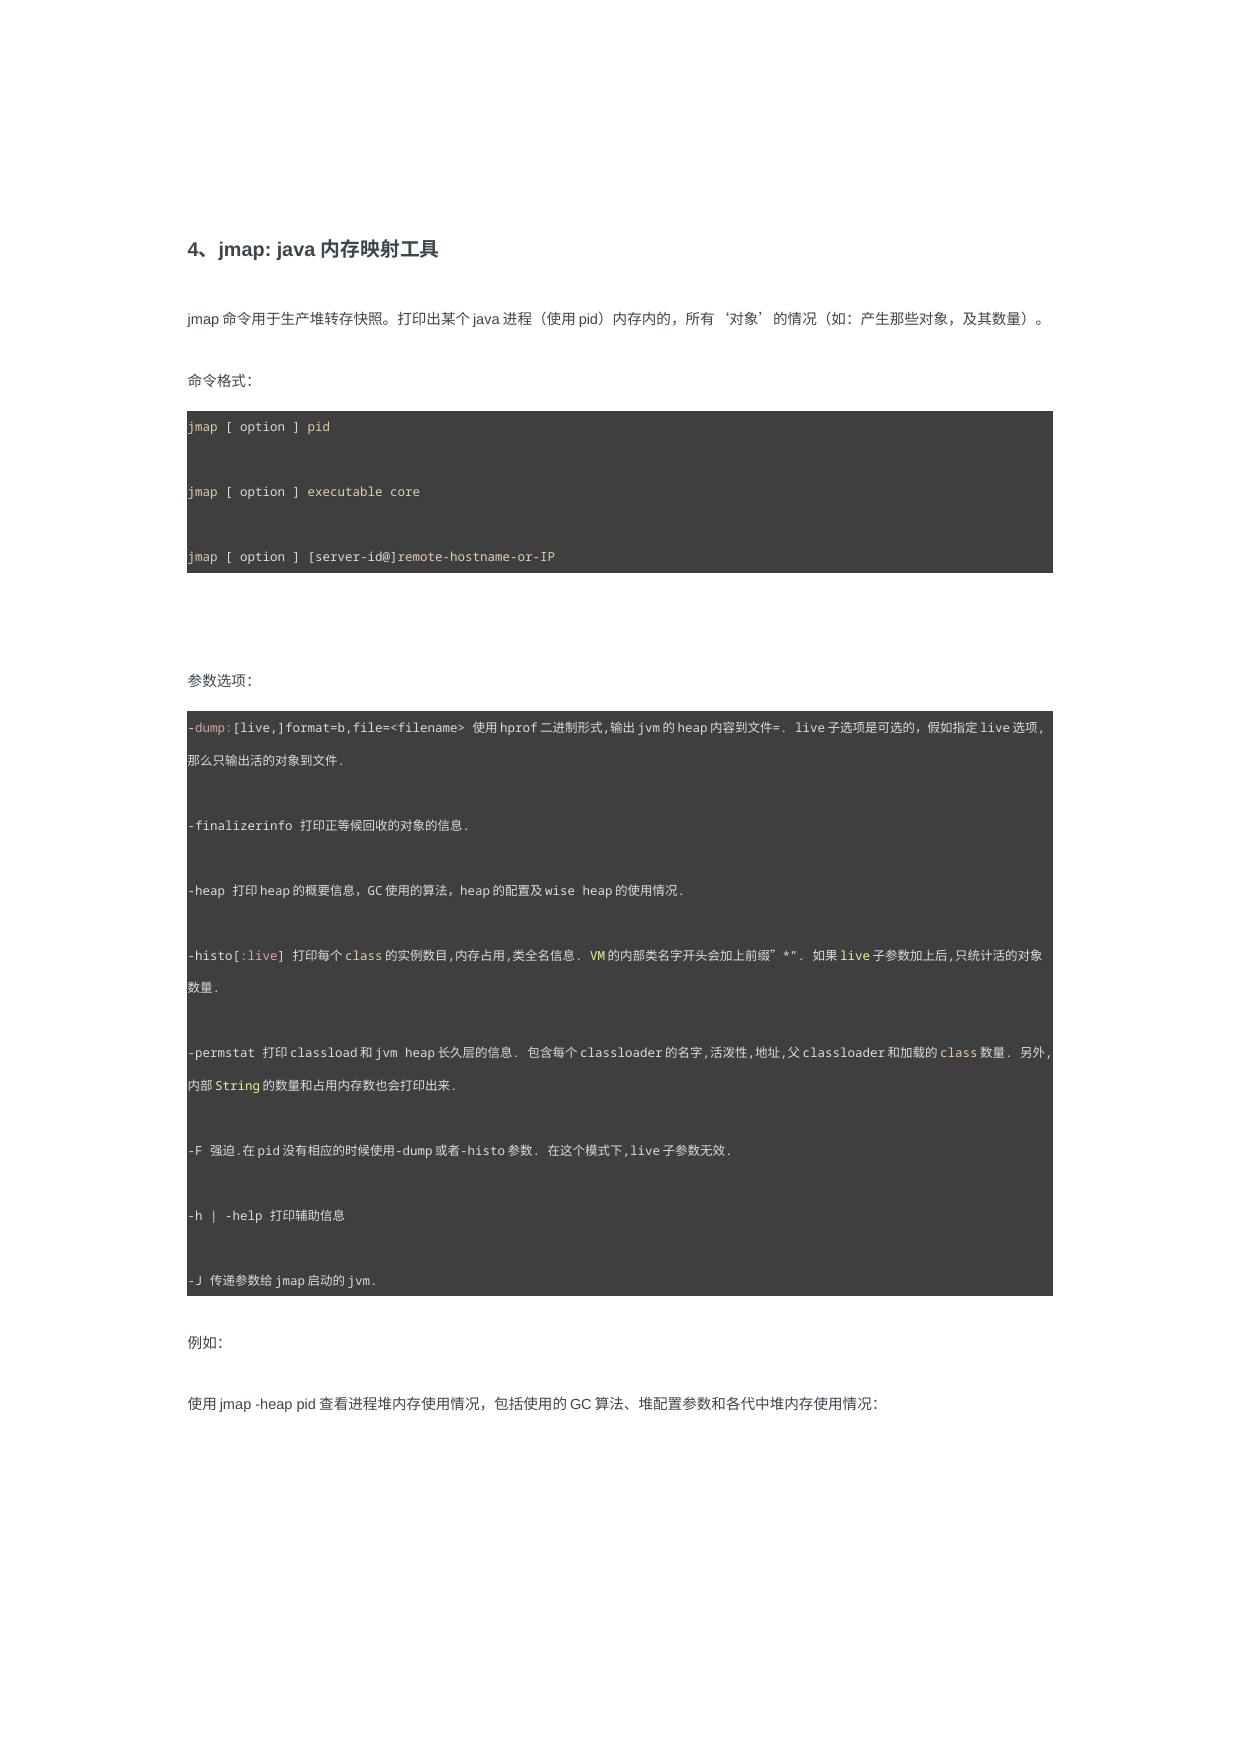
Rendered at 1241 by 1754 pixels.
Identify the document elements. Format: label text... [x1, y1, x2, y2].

text -histo[:live] 打印每个class的实例数目,内存占用,类全名信息. VM的内部类名字开头会加上前缀”*”. 如果live子参数加上后,只统计活的对象数量. [187, 939, 1053, 1004]
text jmap命令用于生产堆转存快照。打印出某个java进程（使用pid）内存内的，所有‘对象’的情况（如：产生那些对象，及其数量）。 [187, 302, 1053, 334]
text jmap [ option ] pid [187, 411, 1053, 443]
text -finalizerinfo 打印正等候回收的对象的信息. [187, 809, 1053, 841]
text 命令格式： [187, 364, 1053, 396]
text 例如： [187, 1326, 1053, 1358]
text -h | -help 打印辅助信息 [187, 1199, 1053, 1231]
text -dump:[live,]format=b,file=<filename> 使用hprof二进制形式,输出jvm的heap内容到文件=. live子选项是可选的，假如指定live选项,那么只输出活的对象到文件. [187, 711, 1053, 776]
text 使用jmap -heap pid查看进程堆内存使用情况，包括使用的GC算法、堆配置参数和各代中堆内存使用情况： [187, 1387, 1053, 1420]
text -J 传递参数给jmap启动的jvm. [187, 1264, 1053, 1296]
text -heap 打印heap的概要信息，GC使用的算法，heap的配置及wise heap的使用情况. [187, 874, 1053, 906]
text jmap [ option ] executable core [187, 476, 1053, 508]
text jmap [ option ] [server-id@]remote-hostname-or-IP [187, 541, 1053, 573]
text -F 强迫.在pid没有相应的时候使用-dump或者-histo参数. 在这个模式下,live子参数无效. [187, 1134, 1053, 1166]
text -permstat 打印classload和jvm heap长久层的信息. 包含每个classloader的名字,活泼性,地址,父classloader和加载的class数量. 另外,内部String的数量和占用内存数也会打印出来. [187, 1036, 1053, 1101]
text 参数选项： [187, 664, 1053, 697]
text 4、jmap: java 内存映射工具 [187, 232, 1053, 264]
